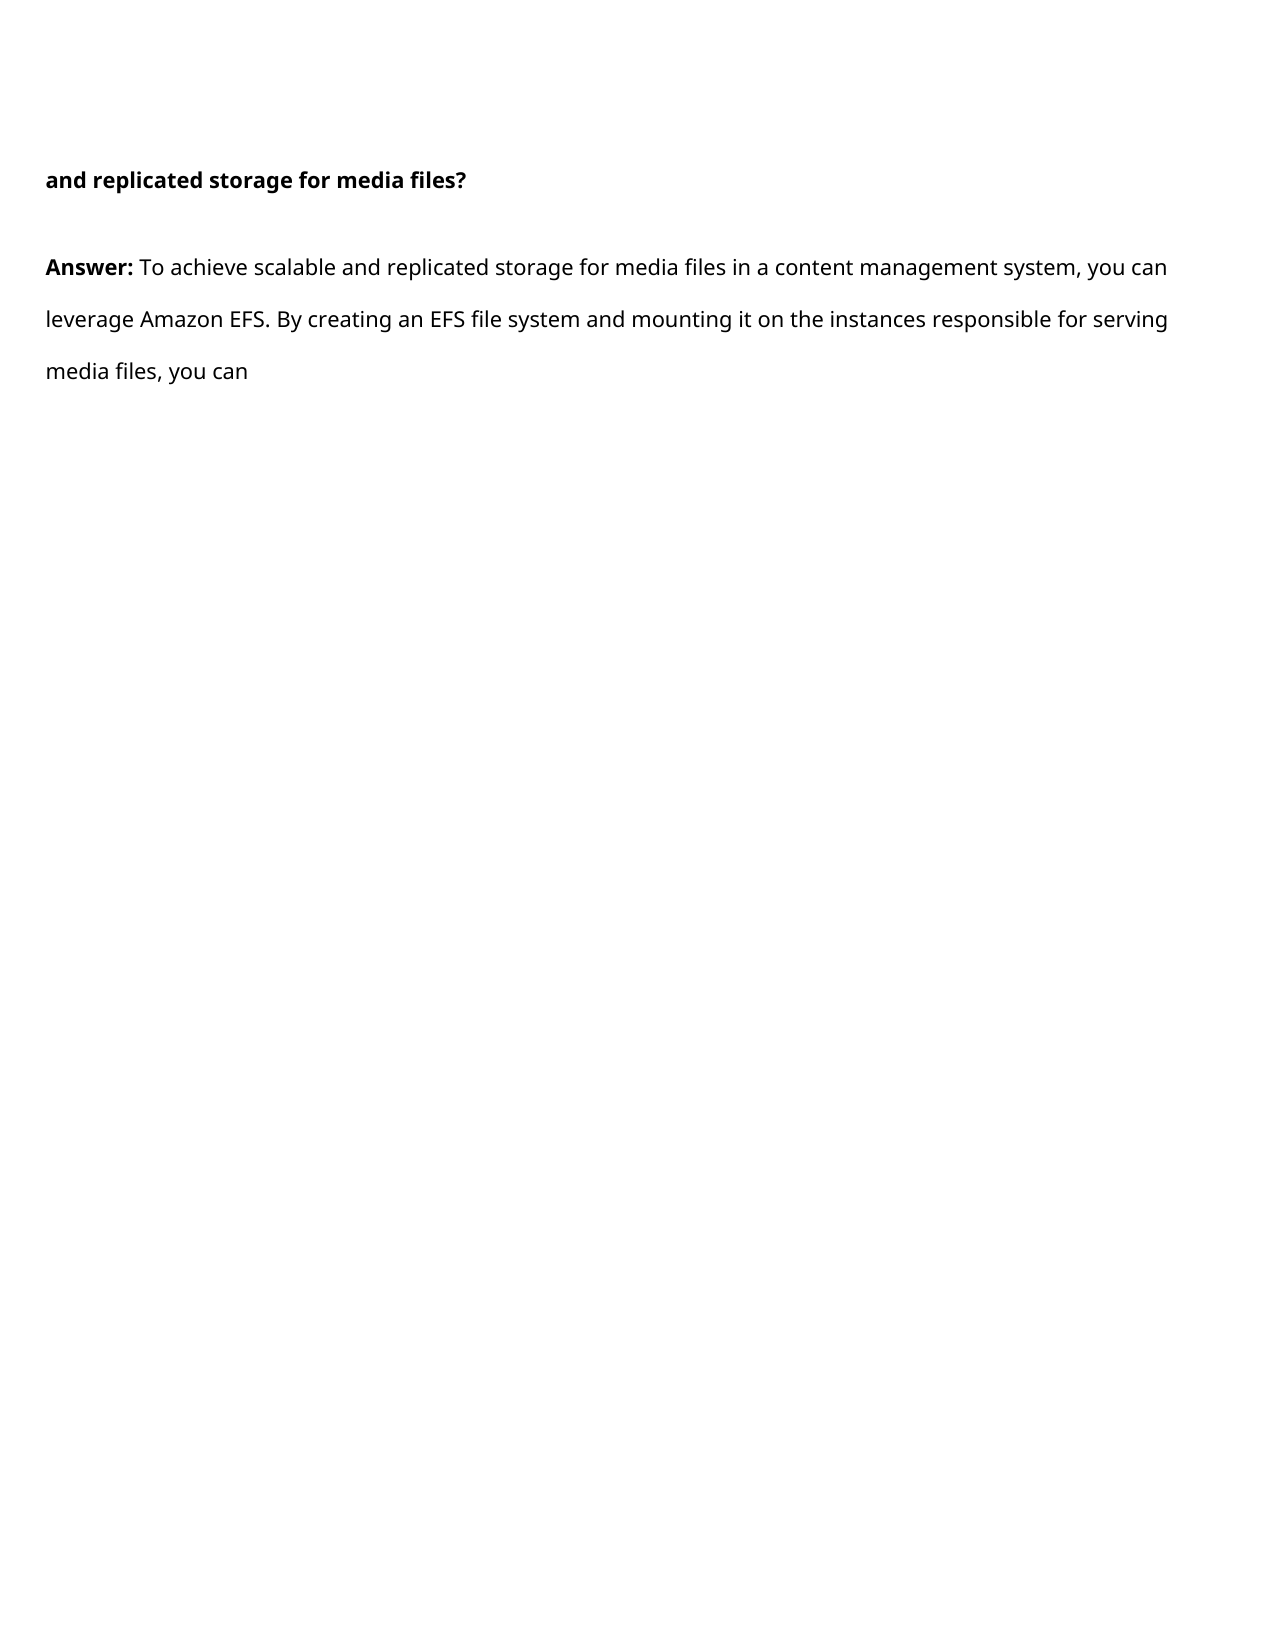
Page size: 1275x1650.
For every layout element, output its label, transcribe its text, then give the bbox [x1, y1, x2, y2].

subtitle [45, 164, 1201, 194]
text Answer: To achieve scalable and replicated storage for media ﬁles in a content management system, you can leverage Amazon EFS. By creating an EFS ﬁle system and mounting it on the instances responsible for serving media ﬁles, you can [45, 252, 1219, 386]
